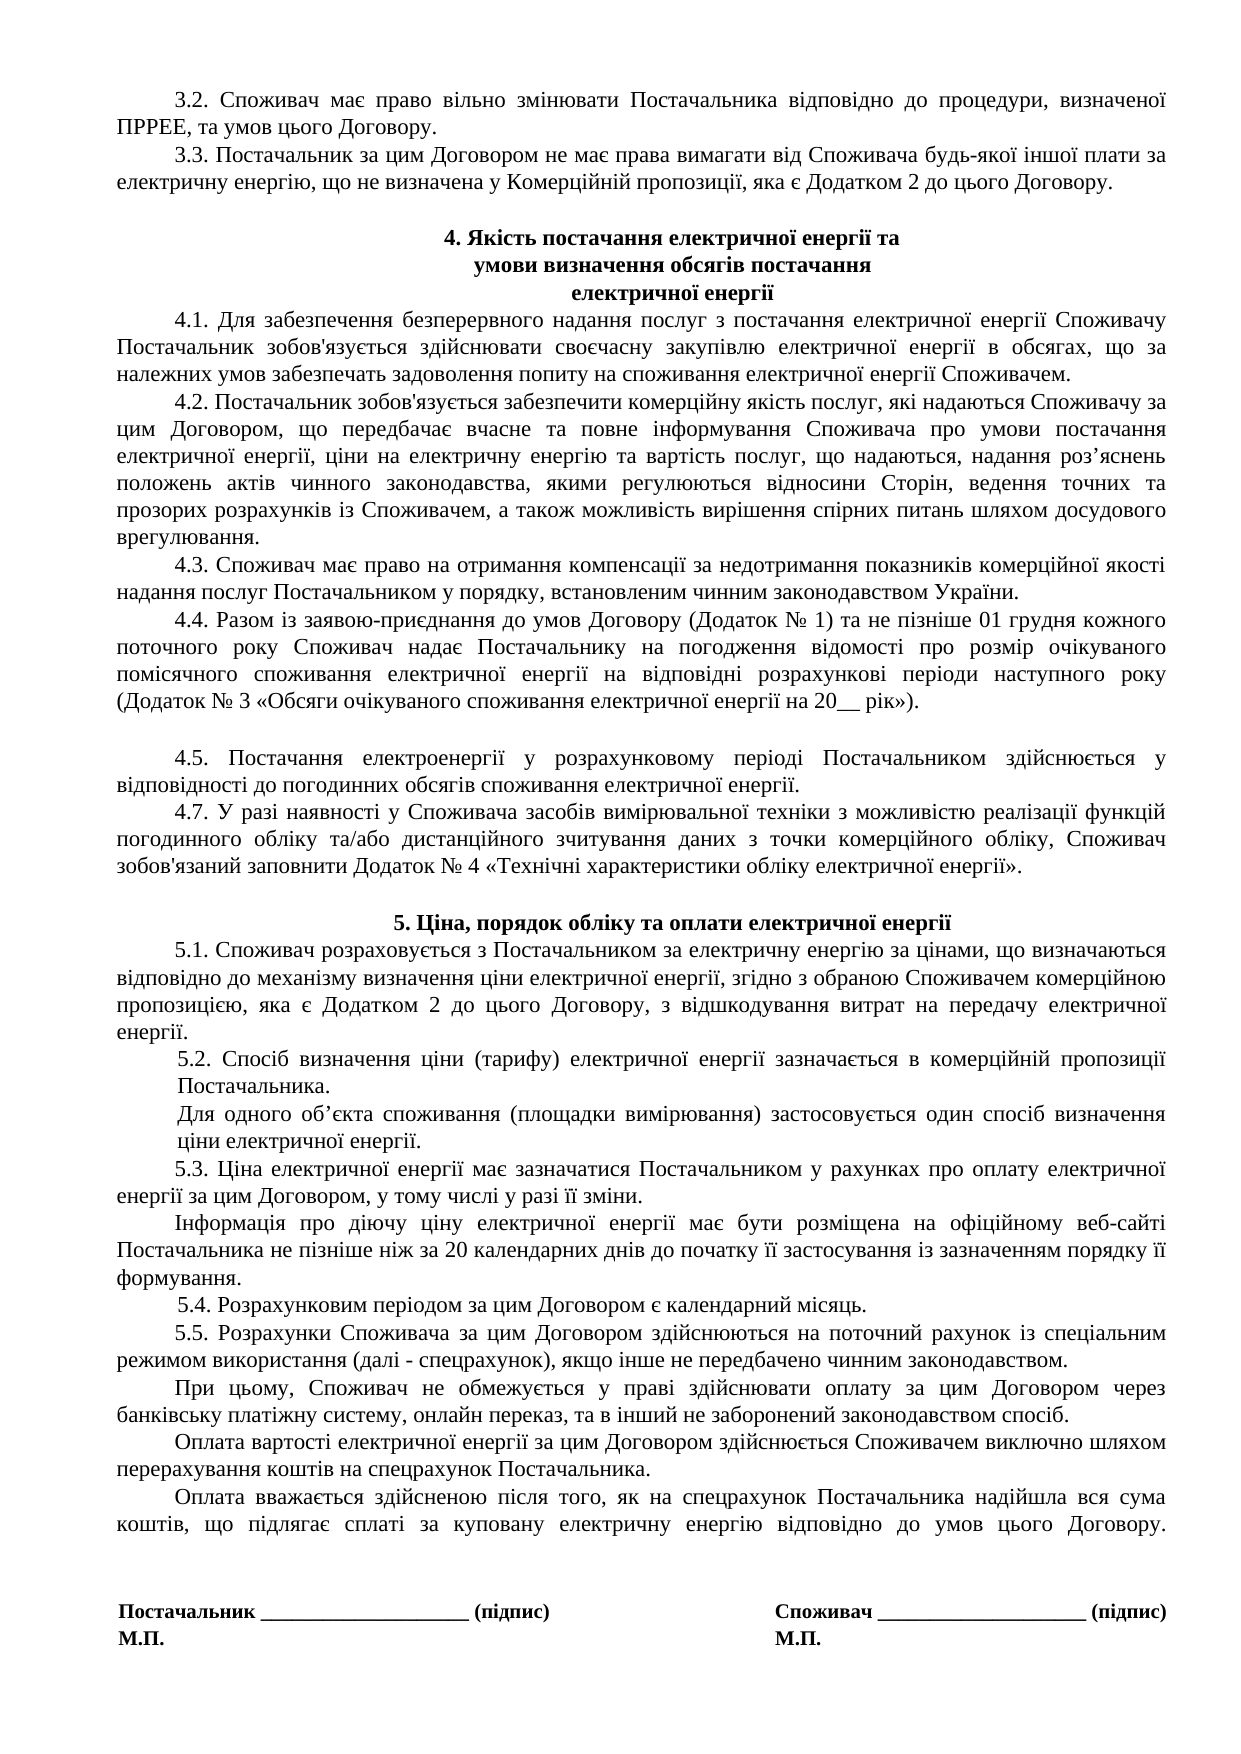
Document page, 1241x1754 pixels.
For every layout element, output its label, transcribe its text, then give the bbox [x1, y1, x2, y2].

text Інформація про діючу ціну електричної енергії має бути розміщена на офіційному веб-сайті Постачальника не пізніше ніж за 20 календарних днів до початку її застосування із зазначенням порядку її формування. [116, 1209, 1168, 1290]
text 4.2. Постачальник зобов'язується забезпечити комерційну якість послуг, які надаються Споживачу за цим Договором, що передбачає вчасне та повне інформування Споживача про умови постачання електричної енергії, ціни на електричну енергію та вартість послуг, що надаються, надання роз’яснень положень актів чинного законодавства, якими регулюються відносини Сторін, ведення точних та прозорих розрахунків із Споживачем, а також можливість вирішення спірних питань шляхом досудового врегулювання. [116, 388, 1168, 550]
text 3.2. Споживач має право вільно змінювати Постачальника відповідно до процедури, визначеної ПРРЕЕ, та умов цього Договору. [116, 86, 1168, 139]
text 4.4. Разом із заявою-приєднання до умов Договору (Додаток № 1) та не пізніше 01 грудня кожного поточного року Споживач надає Постачальнику на погодження відомості про розмір очікуваного помісячного споживання електричної енергії на відповідні розрахункові періоди наступного року (Додаток № 3 «Обсяги очікуваного споживання електричної енергії на 20__ рік»). [116, 606, 1168, 713]
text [116, 1483, 1168, 1536]
text 5.4. Розрахунковим періодом за цим Договором є календарний місяць. [177, 1291, 1168, 1318]
text Для одного об’єкта споживання (площадки вимірювання) застосовується один спосіб визначення ціни електричної енергії. [177, 1100, 1168, 1153]
text 5.3. Ціна електричної енергії має зазначатися Постачальником у рахунках про оплату електричної енергії за цим Договором, у тому числі у разі її зміни. [116, 1155, 1168, 1208]
subtitle 5. Ціна, порядок обліку та оплати електричної енергії [172, 909, 1172, 935]
text 4.3. Споживач має право на отримання компенсації за недотримання показників комерційної якості надання послуг Постачальником у порядку, встановленим чинним законодавством України. [116, 551, 1168, 604]
text 4.7. У разі наявності у Споживача засобів вимірювальної техніки з можливістю реалізації функцій погодинного обліку та/або дистанційного зчитування даних з точки комерційного обліку, Споживач зобов'язаний заповнити Додаток № 4 «Технічні характеристики обліку електричної енергії». [116, 798, 1168, 879]
text 4.5. Постачання електроенергії у розрахунковому періоді Постачальником здійснюється у відповідності до погодинних обсягів споживання електричної енергії. [116, 743, 1168, 797]
subtitle 4. Якість постачання електричної енергії та умови визначення обсягів постачання електричної енергії [414, 224, 930, 305]
text 5.2. Спосіб визначення ціни (тарифу) електричної енергії зазначається в комерційній пропозиції Постачальника. [177, 1045, 1168, 1099]
text 5.1. Споживач розраховується з Постачальником за електричну енергію за цінами, що визначаються відповідно до механізму визначення ціни електричної енергії, згідно з обраною Споживачем комерційною пропозицією, яка є Додатком 2 до цього Договору, з відшкодування витрат на передачу електричної енергії. [116, 937, 1168, 1044]
text 3.3. Постачальник за цим Договором не має права вимагати від Споживача будь-якої іншої плати за електричну енергію, що не визначена у Комерційній пропозиції, яка є Додатком 2 до цього Договору. [116, 141, 1168, 194]
text Оплата вартості електричної енергії за цим Договором здійснюється Споживачем виключно шляхом перерахування коштів на спецрахунок Постачальника. [116, 1428, 1168, 1482]
text 4.1. Для забезпечення безперервного надання послуг з постачання електричної енергії Споживачу Постачальник зобов'язується здійснювати своєчасну закупівлю електричної енергії в обсягах, що за належних умов забезпечать задоволення попиту на споживання електричної енергії Споживачем. [116, 306, 1168, 387]
text 5.5. Розрахунки Споживача за цим Договором здійснюються на поточний рахунок із спеціальним режимом використання (далі - спецрахунок), якщо інше не передбачено чинним законодавством. [116, 1319, 1168, 1372]
text При цьому, Споживач не обмежується у праві здійснювати оплату за цим Договором через банківську платіжну систему, онлайн переказ, та в інший не заборонений законодавством спосіб. [116, 1373, 1168, 1427]
